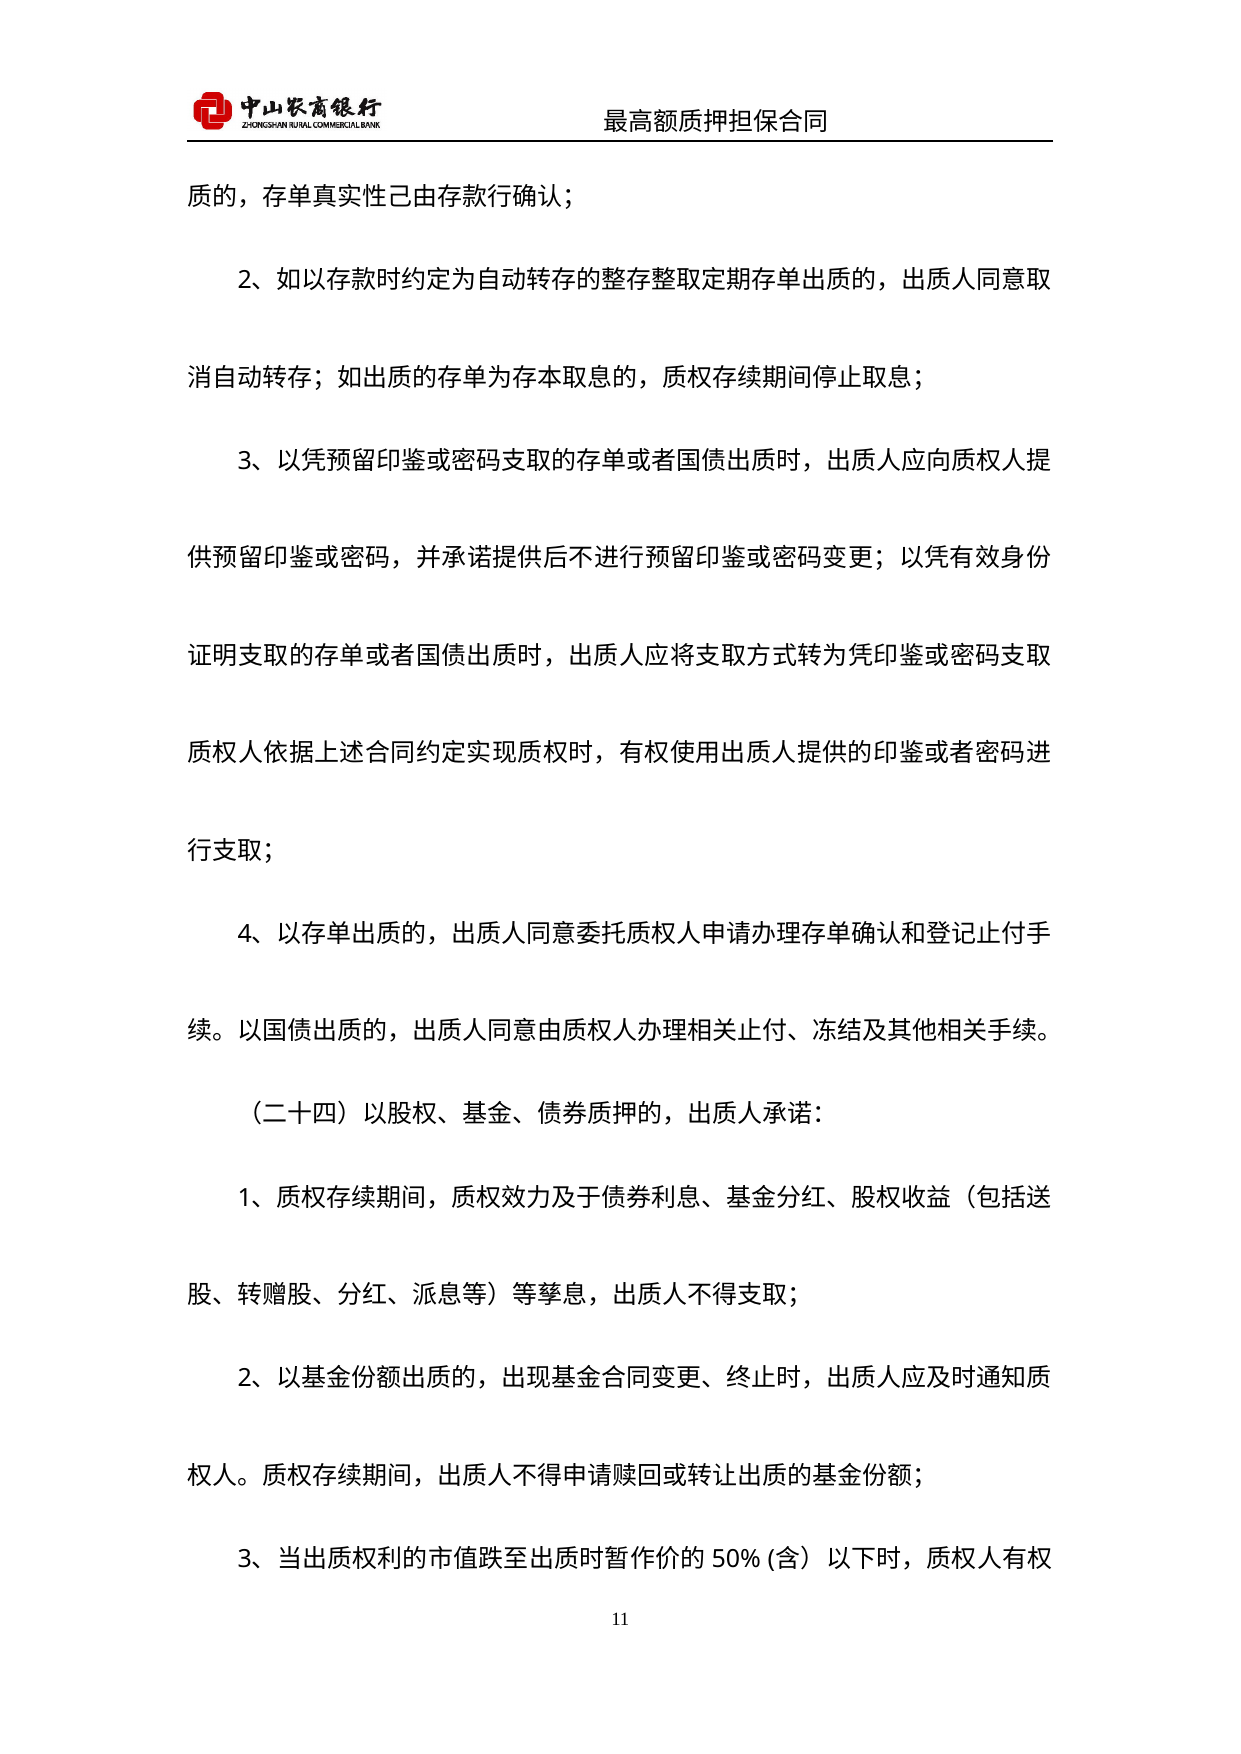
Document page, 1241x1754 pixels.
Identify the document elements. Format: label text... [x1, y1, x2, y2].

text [187, 1524, 1053, 1589]
text 2、如以存款时约定为自动转存的整存整取定期存单出质的，出质人同意取消自动转存；如出质的存单为存本取息的，质权存续期间停止取息； [187, 245, 1053, 408]
text 4、以存单出质的，出质人同意委托质权人申请办理存单确认和登记止付手续。以国债出质的，出质人同意由质权人办理相关止付、冻结及其他相关手续。 [187, 899, 1053, 1061]
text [187, 162, 1053, 227]
text （二十四）以股权、基金、债券质押的，出质人承诺： [187, 1079, 1053, 1144]
text 2、以基金份额出质的，出现基金合同变更、终止时，出质人应及时通知质权人。质权存续期间，出质人不得申请赎回或转让出质的基金份额； [187, 1343, 1053, 1506]
text 1、质权存续期间，质权效力及于债券利息、基金分红、股权收益（包括送股、转赠股、分红、派息等）等孳息，出质人不得支取； [187, 1163, 1053, 1325]
text 3、以凭预留印鉴或密码支取的存单或者国债出质时，出质人应向质权人提供预留印鉴或密码，并承诺提供后不进行预留印鉴或密码变更；以凭有效身份证明支取的存单或者国债出质时，出质人应将支取方式转为凭印鉴或密码支取。质权人依据上述合同约定实现质权时，有权使用出质人提供的印鉴或者密码进行支取； [187, 426, 1053, 881]
picture [187, 88, 388, 131]
